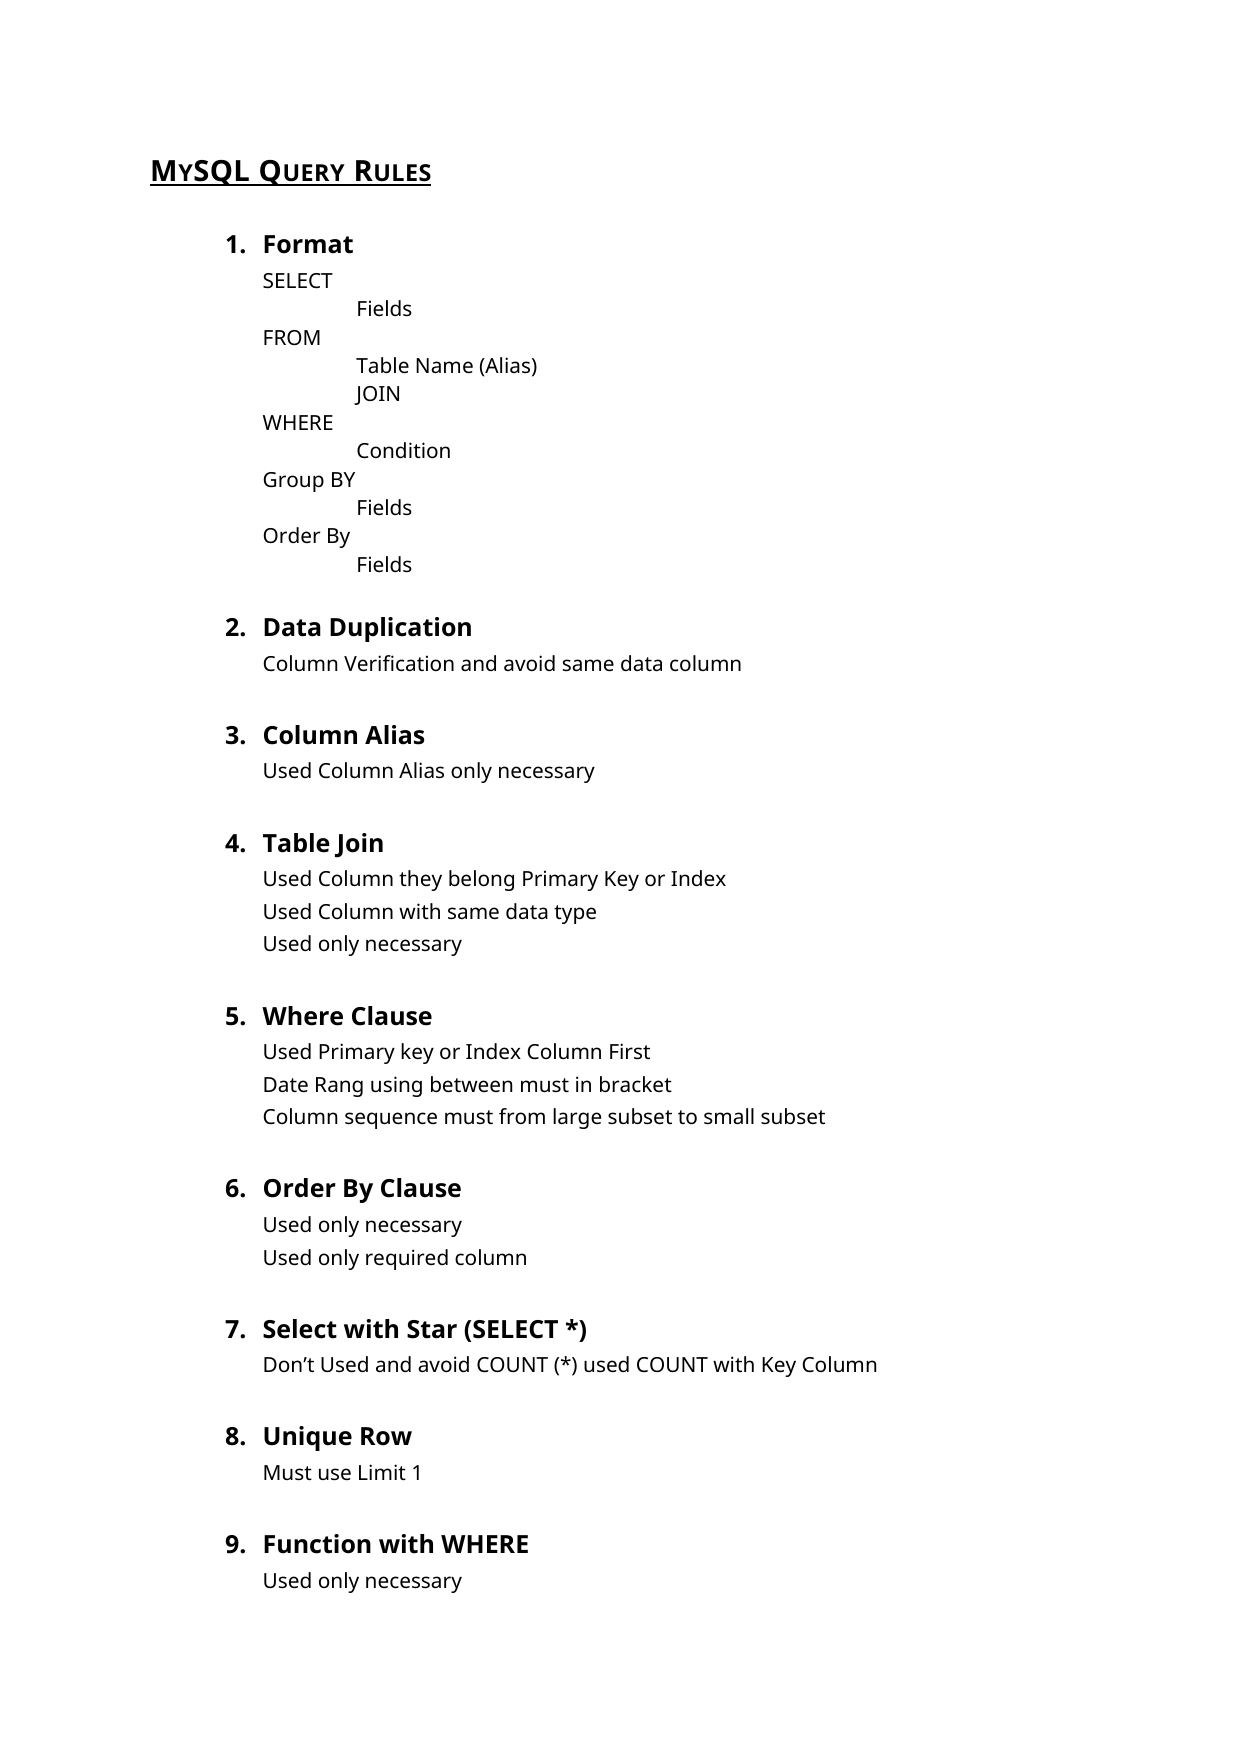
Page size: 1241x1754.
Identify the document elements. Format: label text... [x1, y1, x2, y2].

text Used only necessary [262, 1566, 1090, 1594]
text Order By [262, 522, 1090, 550]
text Used Column Alias only necessary [262, 757, 1090, 785]
text Column sequence must from large subset to small subset [262, 1102, 1090, 1131]
text Don’t Used and avoid COUNT (*) used COUNT with Key Column [262, 1351, 1090, 1379]
text Fields [356, 294, 1090, 323]
text FROM [262, 323, 1090, 351]
text Must use Limit 1 [262, 1458, 1090, 1487]
text Date Rang using between must in bracket [262, 1070, 1090, 1098]
text Fields [356, 493, 1090, 522]
list Column Alias [225, 717, 1090, 752]
list Format [225, 227, 1090, 261]
text Used only necessary [262, 929, 1090, 958]
list Data Duplication [225, 610, 1090, 644]
text WHERE [262, 408, 1090, 436]
list Where Clause [225, 998, 1090, 1032]
list Function with WHERE [225, 1527, 1090, 1561]
list Order By Clause [225, 1171, 1090, 1205]
text Used only required column [262, 1243, 1090, 1271]
text SELECT [262, 266, 1090, 294]
list Select with Star (SELECT *) [225, 1311, 1090, 1345]
text Column Verification and avoid same data column [262, 649, 1090, 677]
list Table Join [225, 825, 1090, 859]
text Used only necessary [262, 1210, 1090, 1239]
text JOIN [356, 379, 1090, 408]
text Group BY [262, 465, 1090, 493]
text Used Column they belong Primary Key or Index [262, 864, 1090, 893]
text Fields [356, 550, 1090, 578]
text Condition [356, 436, 1090, 465]
text MySQL Query Rules [150, 150, 1090, 190]
text Used Primary key or Index Column First [262, 1037, 1090, 1066]
text Table Name (Alias) [356, 351, 1090, 379]
list Unique Row [225, 1419, 1090, 1453]
text Used Column with same data type [262, 897, 1090, 925]
